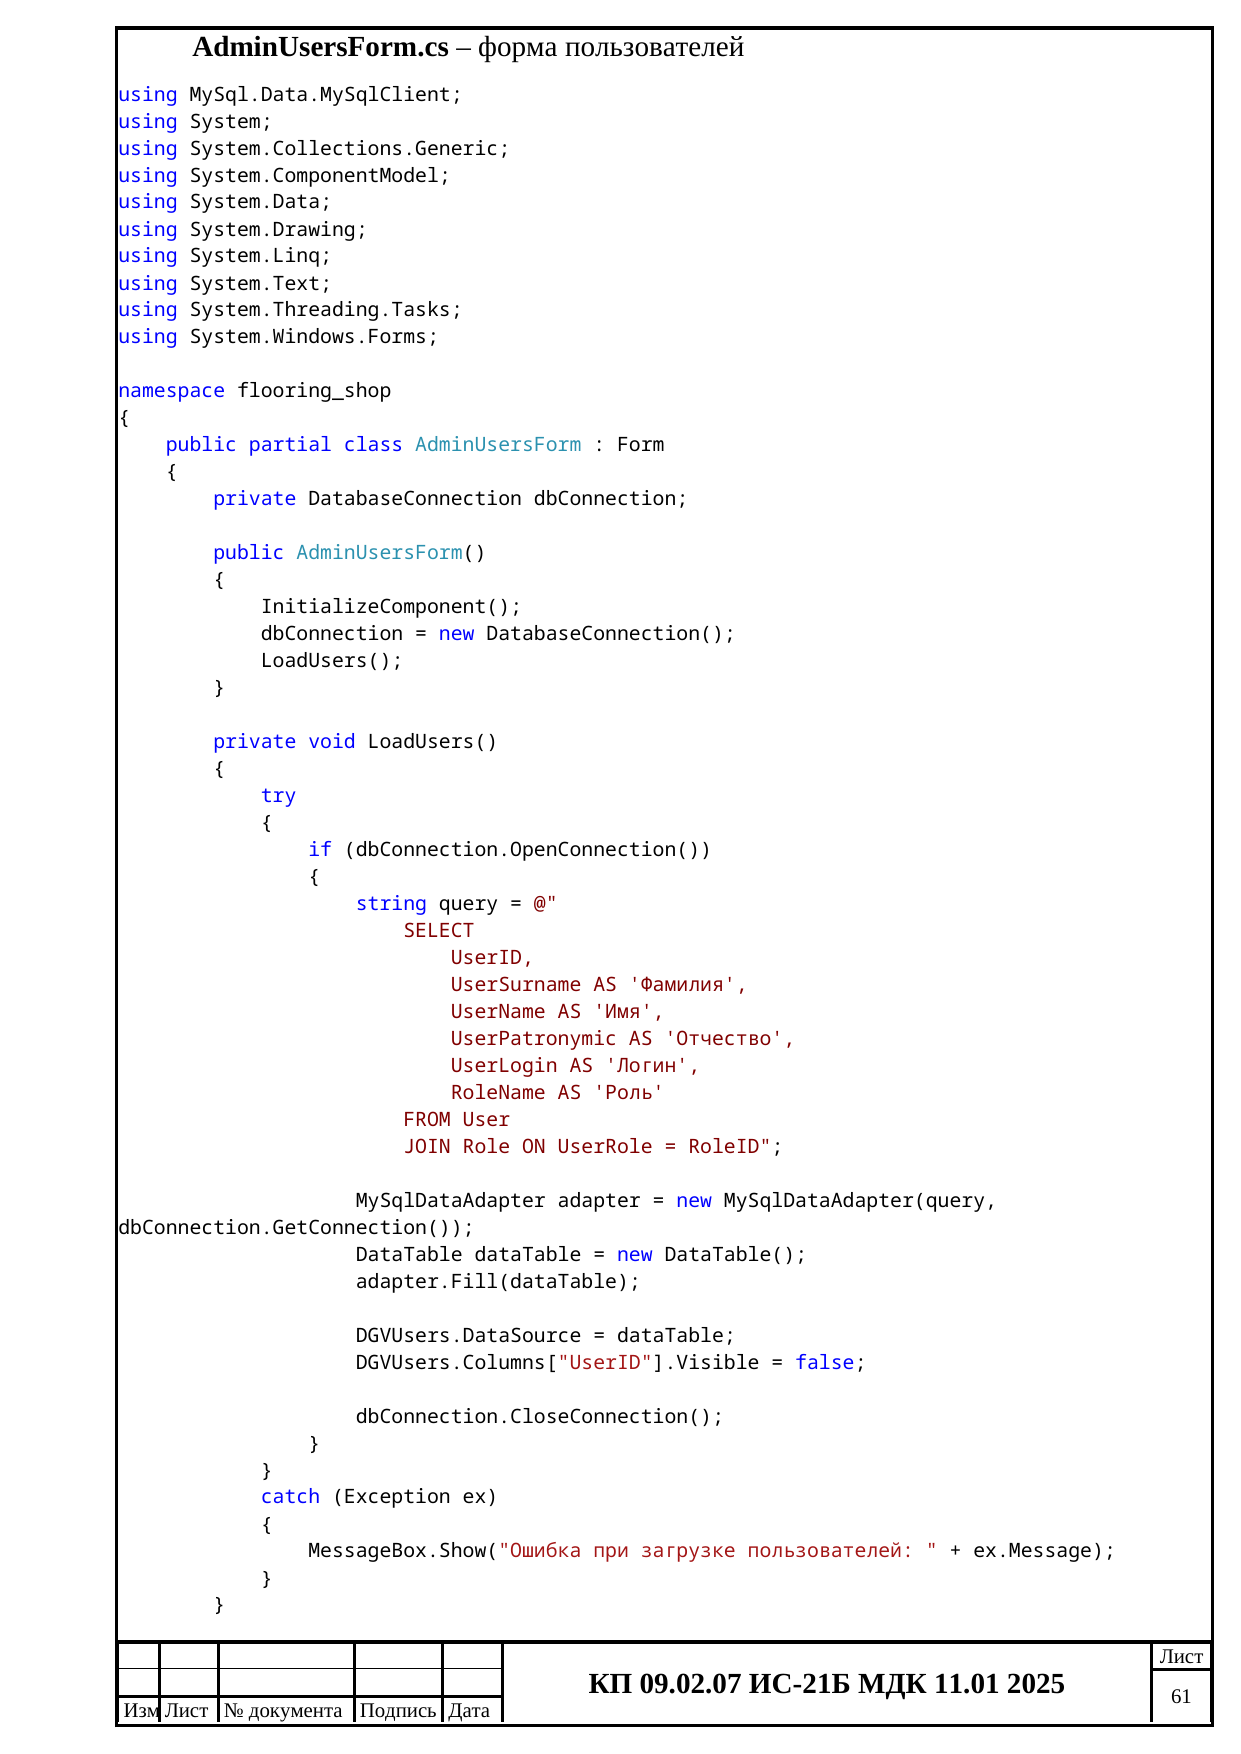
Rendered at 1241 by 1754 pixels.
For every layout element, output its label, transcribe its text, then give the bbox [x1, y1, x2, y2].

text MySqlDataAdapter adapter = new MySqlDataAdapter(query, dbConnection.GetConnection()); [118, 1186, 1211, 1240]
text using System.Drawing; [118, 215, 1211, 242]
text RoleName AS 'Роль' [118, 1078, 1211, 1105]
text try [118, 781, 1211, 808]
text { [118, 754, 1211, 781]
text FROM User [118, 1105, 1211, 1132]
text UserSurname AS 'Фамилия', [118, 970, 1211, 997]
text DataTable dataTable = new DataTable(); [118, 1240, 1211, 1267]
text public AdminUsersForm() [118, 538, 1211, 566]
text AdminUsersForm.cs – форма пользователей [118, 30, 1211, 63]
text UserID, [118, 943, 1211, 970]
text catch (Exception ex) [118, 1483, 1211, 1510]
text { [118, 1510, 1211, 1537]
text dbConnection = new DatabaseConnection(); [118, 619, 1211, 646]
text UserName AS 'Имя', [118, 997, 1211, 1024]
text using System.Data; [118, 188, 1211, 215]
text LoadUsers(); [118, 646, 1211, 673]
text { [118, 458, 1211, 484]
text public partial class AdminUsersForm : Form [118, 431, 1211, 458]
text dbConnection.CloseConnection(); [118, 1402, 1211, 1429]
text string query = @" [118, 889, 1211, 916]
text UserLogin AS 'Логин', [118, 1051, 1211, 1078]
text using System.Threading.Tasks; [118, 296, 1211, 323]
text using System.Collections.Generic; [118, 134, 1211, 161]
text DGVUsers.Columns["UserID"].Visible = false; [118, 1348, 1211, 1375]
text private DatabaseConnection dbConnection; [118, 484, 1211, 512]
text namespace flooring_shop [118, 377, 1211, 404]
text if (dbConnection.OpenConnection()) [118, 835, 1211, 862]
text InitializeComponent(); [118, 592, 1211, 619]
text { [118, 808, 1211, 835]
text adapter.Fill(dataTable); [118, 1267, 1211, 1294]
text private void LoadUsers() [118, 727, 1211, 754]
text MessageBox.Show("Ошибка при загрузке пользователей: " + ex.Message); [118, 1537, 1211, 1564]
text { [118, 566, 1211, 592]
text UserPatronymic AS 'Отчество', [118, 1024, 1211, 1051]
text JOIN Role ON UserRole = RoleID"; [118, 1132, 1211, 1159]
text SELECT [118, 916, 1211, 943]
text using MySql.Data.MySqlClient; [118, 80, 1211, 107]
text } [118, 1591, 1211, 1618]
text } [118, 1429, 1211, 1456]
text } [118, 1456, 1211, 1483]
text DGVUsers.DataSource = dataTable; [118, 1321, 1211, 1348]
text using System; [118, 107, 1211, 134]
text { [118, 404, 1211, 431]
text using System.Linq; [118, 242, 1211, 269]
text { [118, 862, 1211, 889]
text using System.Text; [118, 269, 1211, 296]
text } [118, 1564, 1211, 1591]
text } [118, 673, 1211, 700]
text using System.ComponentModel; [118, 161, 1211, 188]
text using System.Windows.Forms; [118, 323, 1211, 350]
